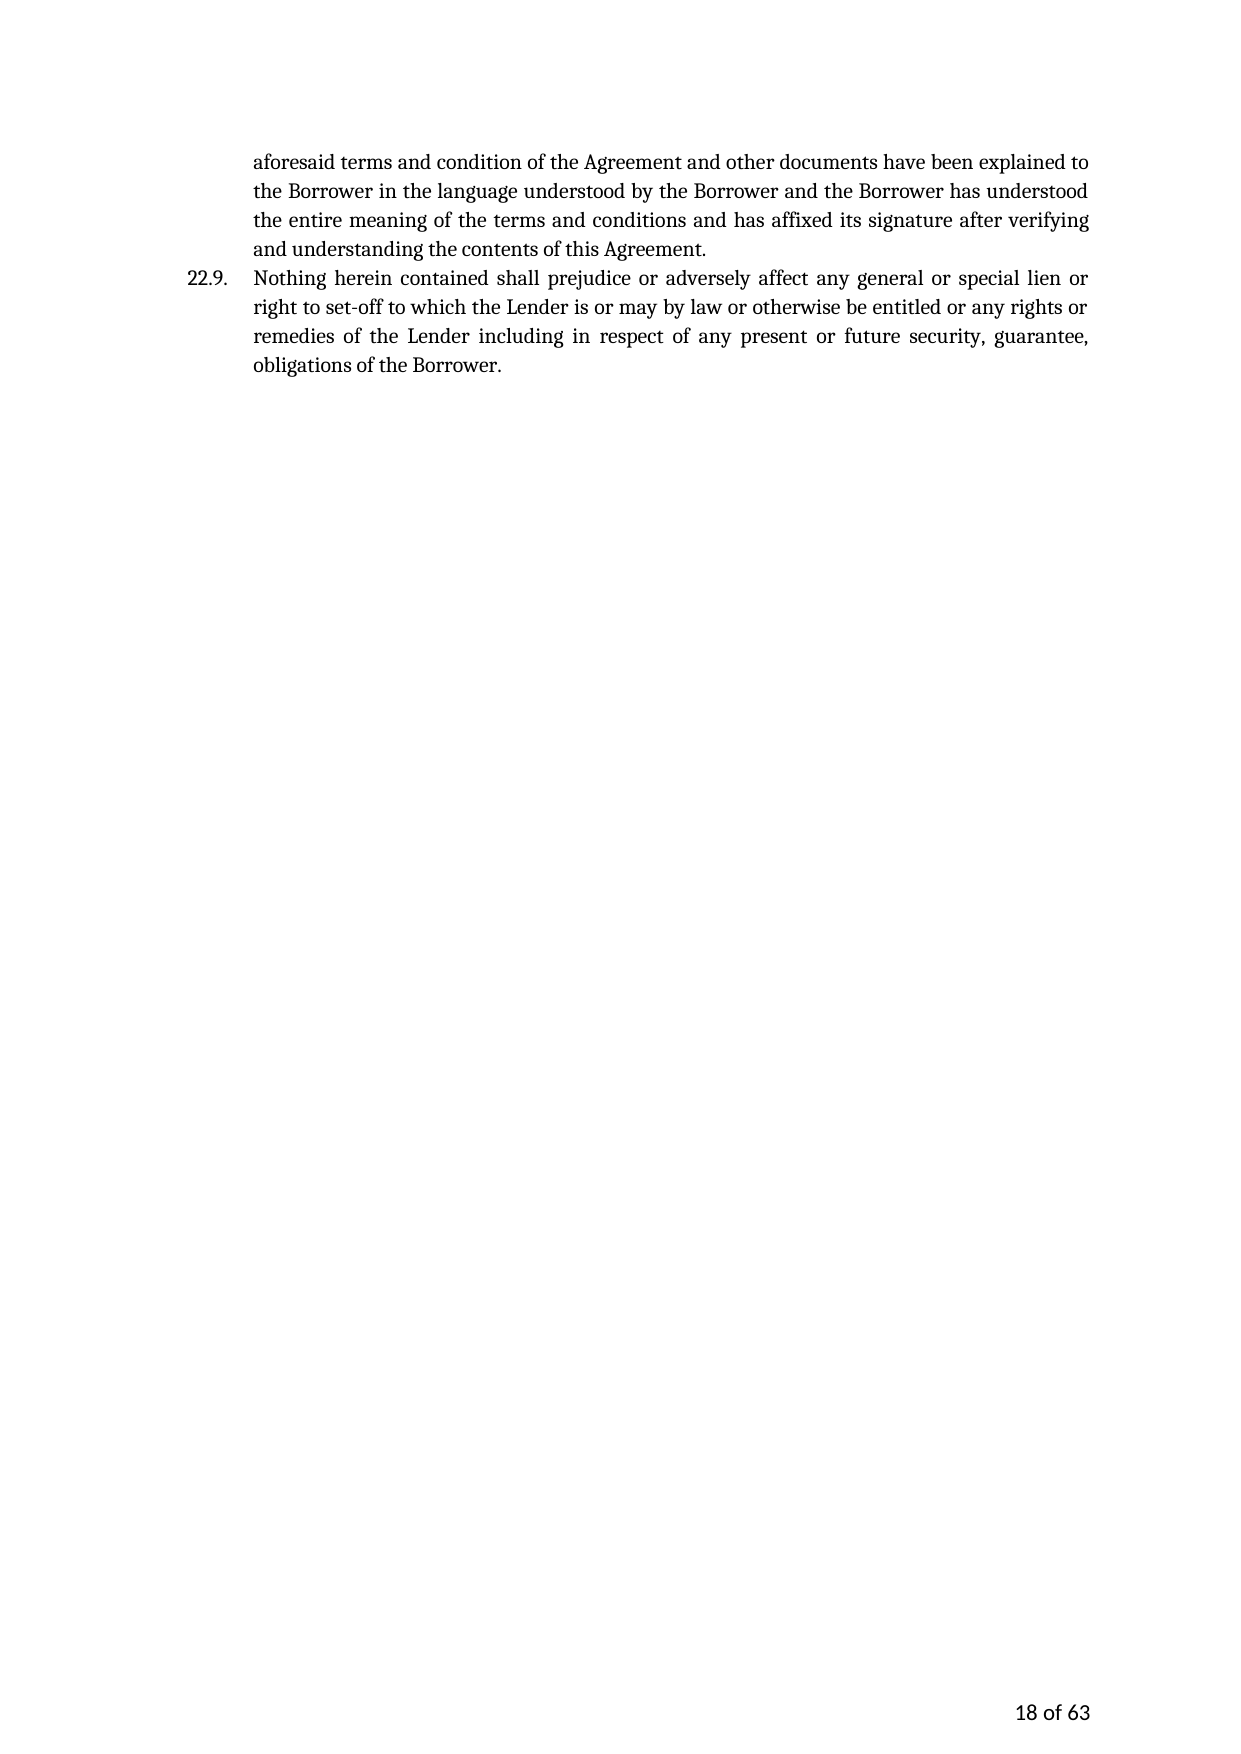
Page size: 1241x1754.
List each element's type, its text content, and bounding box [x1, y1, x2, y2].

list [187, 150, 1090, 262]
list Nothing herein contained shall prejudice or adversely affect any general or special lien or right to set-off to which the Lender is or may by law or otherwise be entitled or any rights or remedies of the Lender including in respect of any present or future security, guarantee, obligations of the Borrower. [187, 266, 1090, 378]
